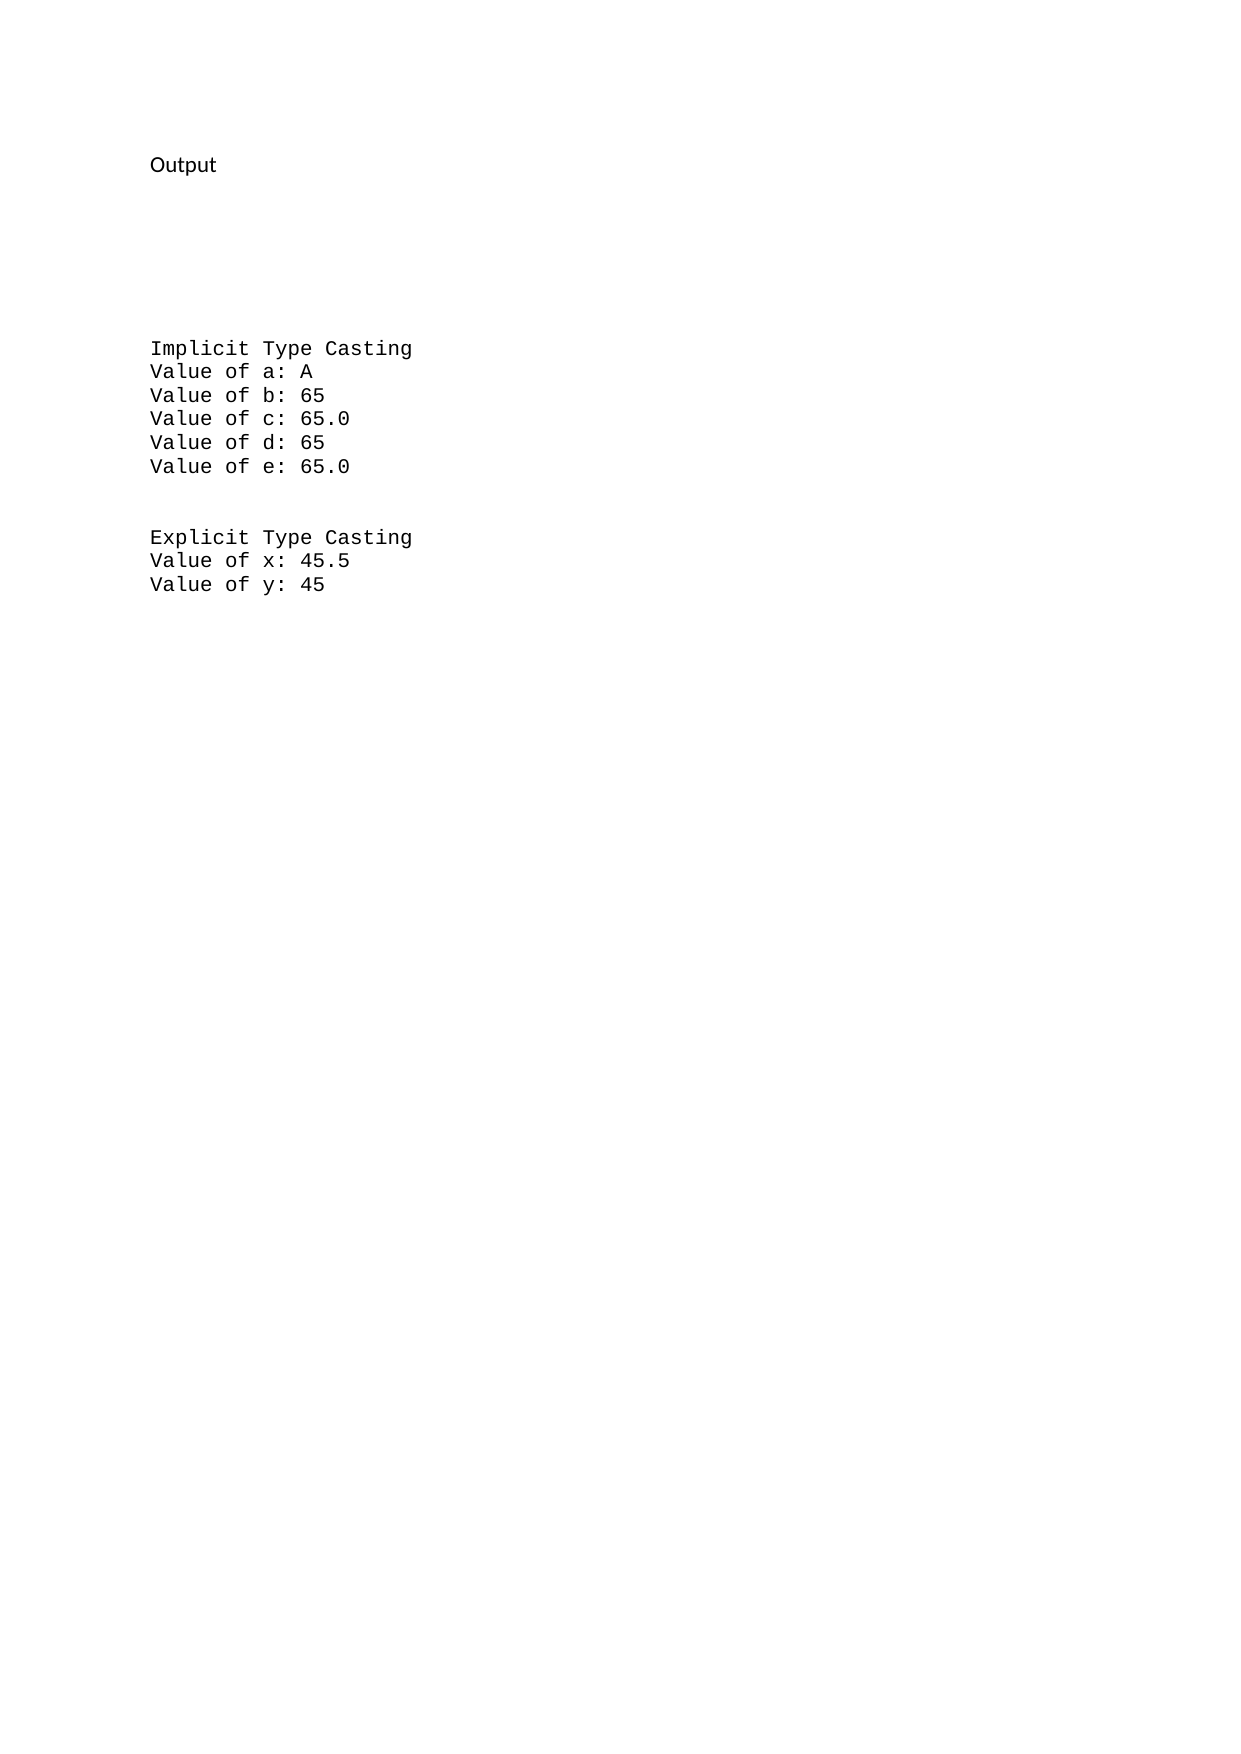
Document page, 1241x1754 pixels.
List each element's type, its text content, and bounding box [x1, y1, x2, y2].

text Value of a: A [150, 361, 1090, 385]
text Output [150, 150, 1090, 178]
text Value of c: 65.0 [150, 408, 1090, 432]
text Value of d: 65 [150, 432, 1090, 456]
text Explicit Type Casting [150, 527, 1090, 550]
text Implicit Type Casting [150, 337, 1090, 361]
text Value of y: 45 [150, 574, 1090, 598]
text Value of e: 65.0 [150, 456, 1090, 479]
text Value of b: 65 [150, 385, 1090, 408]
text Value of x: 45.5 [150, 550, 1090, 574]
